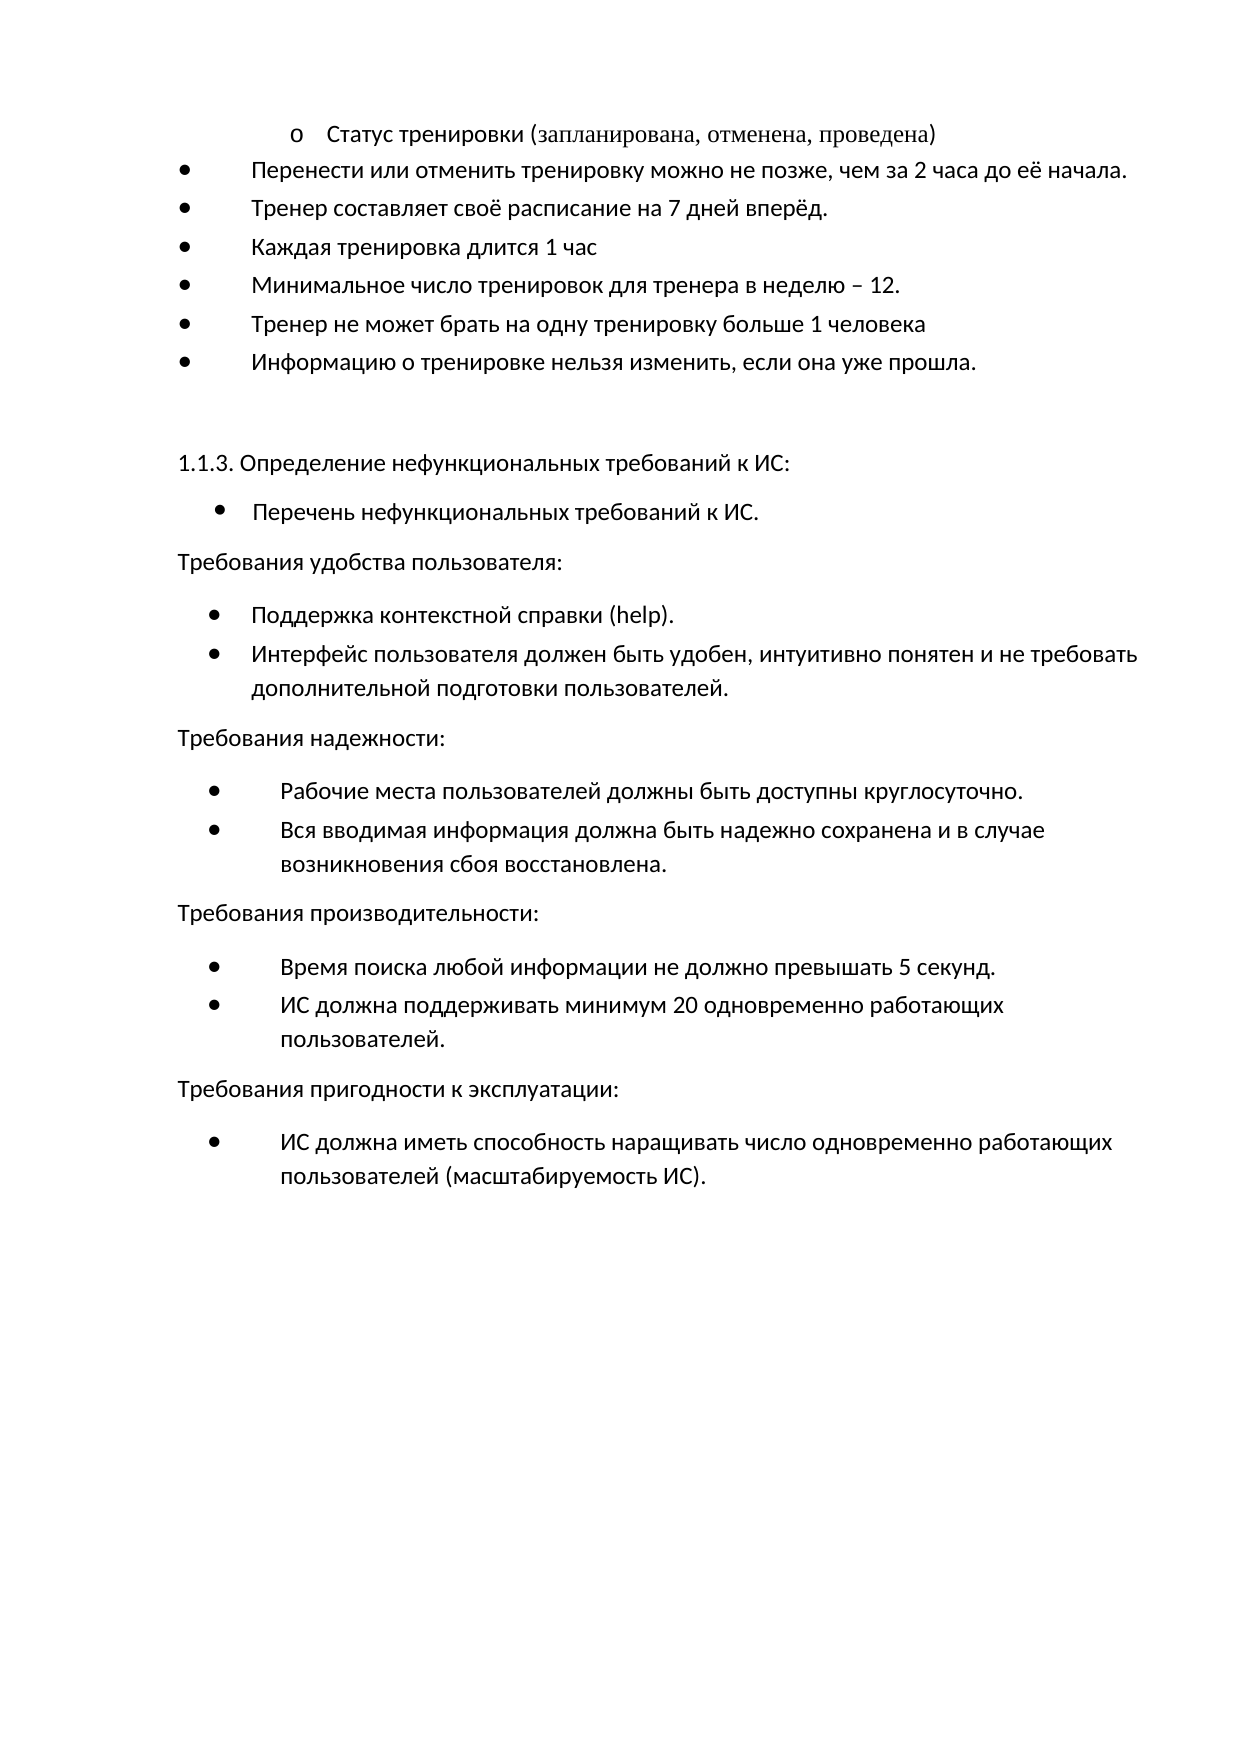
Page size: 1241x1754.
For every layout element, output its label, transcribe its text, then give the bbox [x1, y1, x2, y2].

list Интерфейс пользователя должен быть удобен, интуитивно понятен и не требовать дополнительной подготовки пользователей. [207, 634, 1152, 703]
list Статус тренировки (запланирована, отменена, проведена) [289, 118, 1152, 150]
list Поддержка контекстной справки (help). [207, 596, 1152, 631]
list ИС должна иметь способность наращивать число одновременно работающих пользователей (масштабируемость ИС). [207, 1122, 1152, 1191]
list Информацию о тренировке нельзя изменить, если она уже прошла. [177, 342, 1152, 378]
list Рабочие места пользователей должны быть доступны круглосуточно. [207, 771, 1152, 807]
list Тренер составляет своё расписание на 7 дней вперёд. [177, 188, 1152, 224]
list Вся вводимая информация должна быть надежно сохранена и в случае возникновения сбоя восстановлена. [207, 810, 1152, 878]
list Тренер не может брать на одну тренировку больше 1 человека [177, 304, 1152, 339]
list Время поиска любой информации не должно превышать 5 секунд. [207, 947, 1152, 982]
text Требования производительности: [177, 897, 1152, 928]
text Требования удобства пользователя: [177, 546, 1152, 577]
list ИС должна поддерживать минимум 20 одновременно работающих пользователей. [207, 985, 1152, 1054]
list Минимальное число тренировок для тренера в неделю – 12. [177, 265, 1152, 301]
list Перенести или отменить тренировку можно не позже, чем за 2 часа до её начала. [177, 150, 1152, 186]
list Перечень нефункциональных требований к ИС. [215, 496, 1152, 527]
text 1.1.3. Определение нефункциональных требований к ИС: [177, 447, 1152, 477]
text Требования надежности: [177, 722, 1152, 752]
list Каждая тренировка длится 1 час [177, 227, 1152, 262]
text Требования пригодности к эксплуатации: [177, 1073, 1152, 1103]
